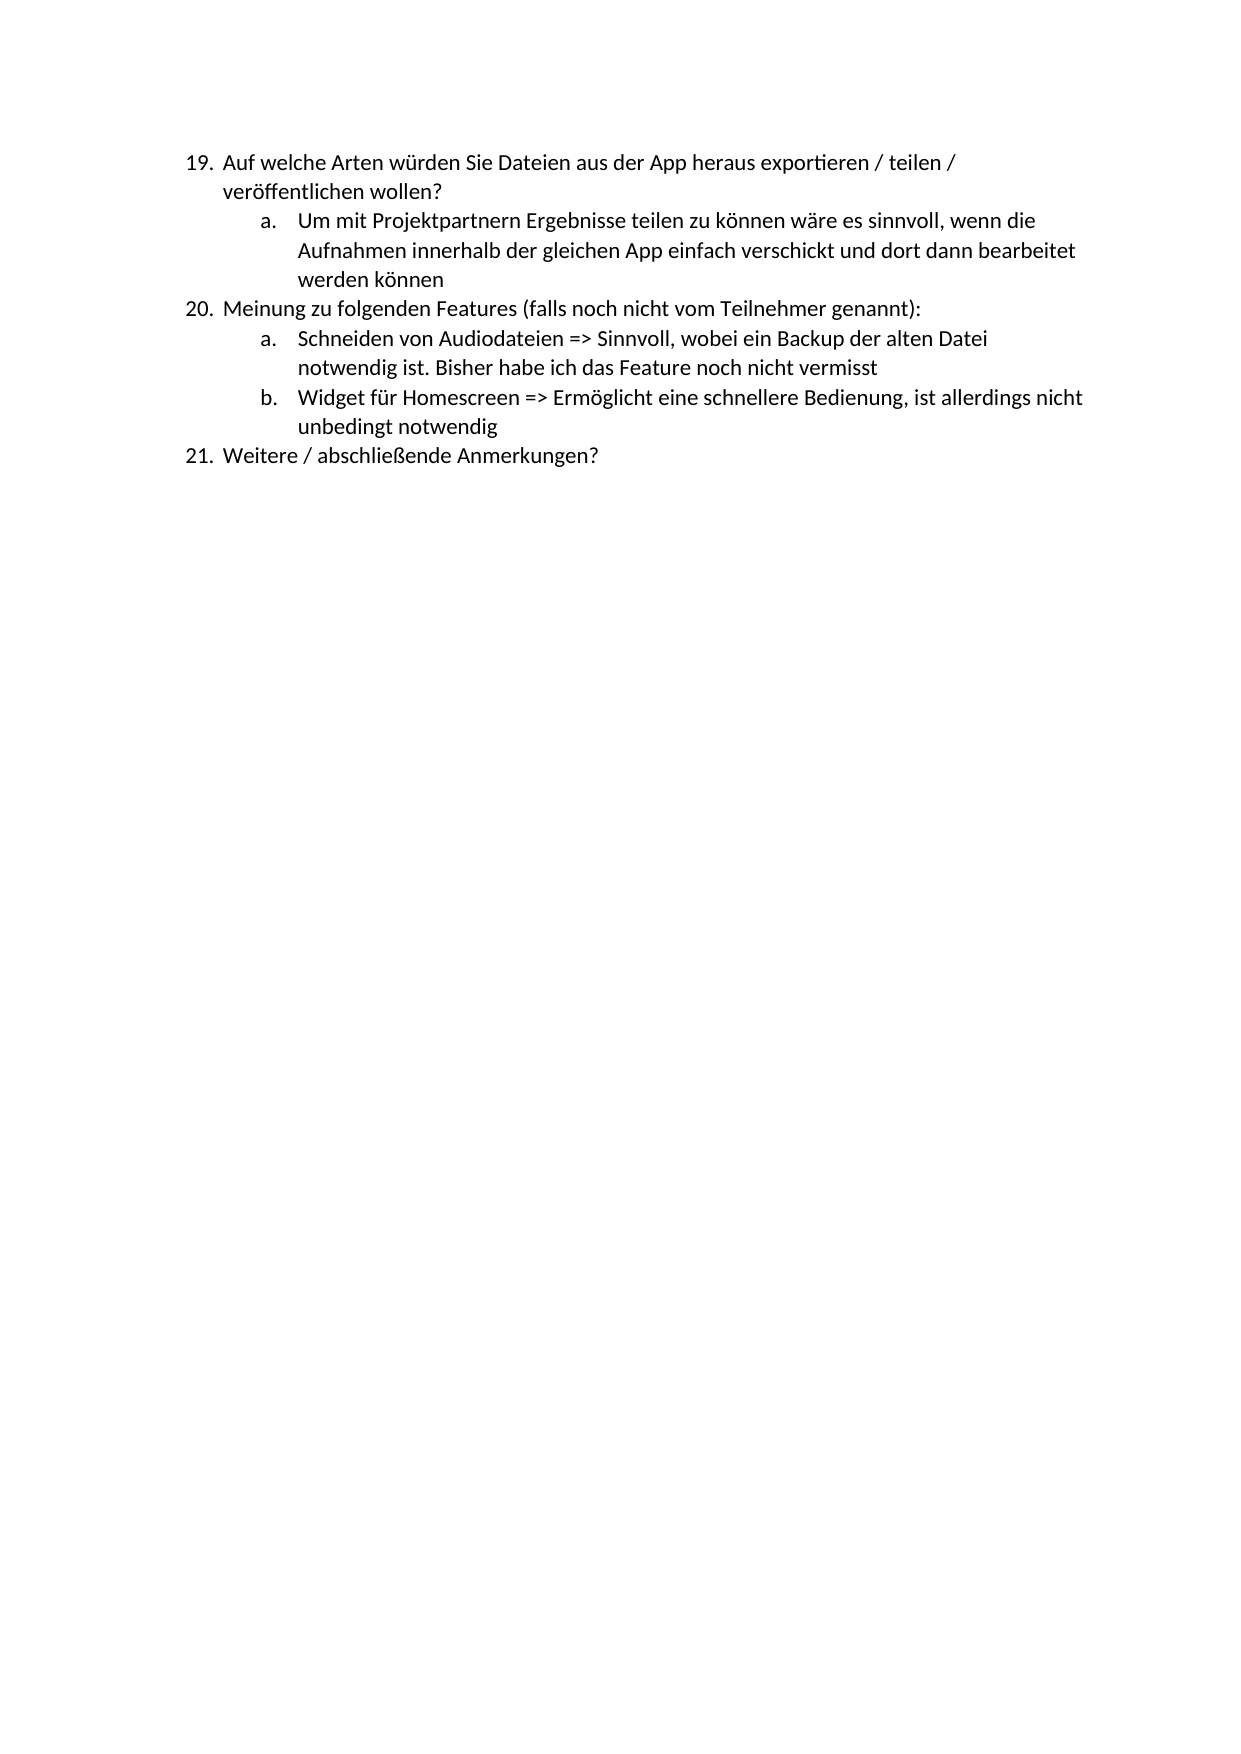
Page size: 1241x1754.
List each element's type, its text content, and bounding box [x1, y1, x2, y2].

list Widget für Homescreen => Ermöglicht eine schnellere Bedienung, ist allerdings nicht unbedingt notwendig [260, 383, 1093, 440]
list Auf welche Arten würden Sie Dateien aus der App heraus exportieren / teilen / veröffentlichen wollen? [185, 148, 1093, 205]
list Weitere / abschließende Anmerkungen? [185, 441, 1093, 469]
list Meinung zu folgenden Features (falls noch nicht vom Teilnehmer genannt): [185, 294, 1093, 322]
list Schneiden von Audiodateien => Sinnvoll, wobei ein Backup der alten Datei notwendig ist. Bisher habe ich das Feature noch nicht vermisst [260, 324, 1093, 381]
list Um mit Projektpartnern Ergebnisse teilen zu können wäre es sinnvoll, wenn die Aufnahmen innerhalb der gleichen App einfach verschickt und dort dann bearbeitet werden können [260, 206, 1093, 293]
